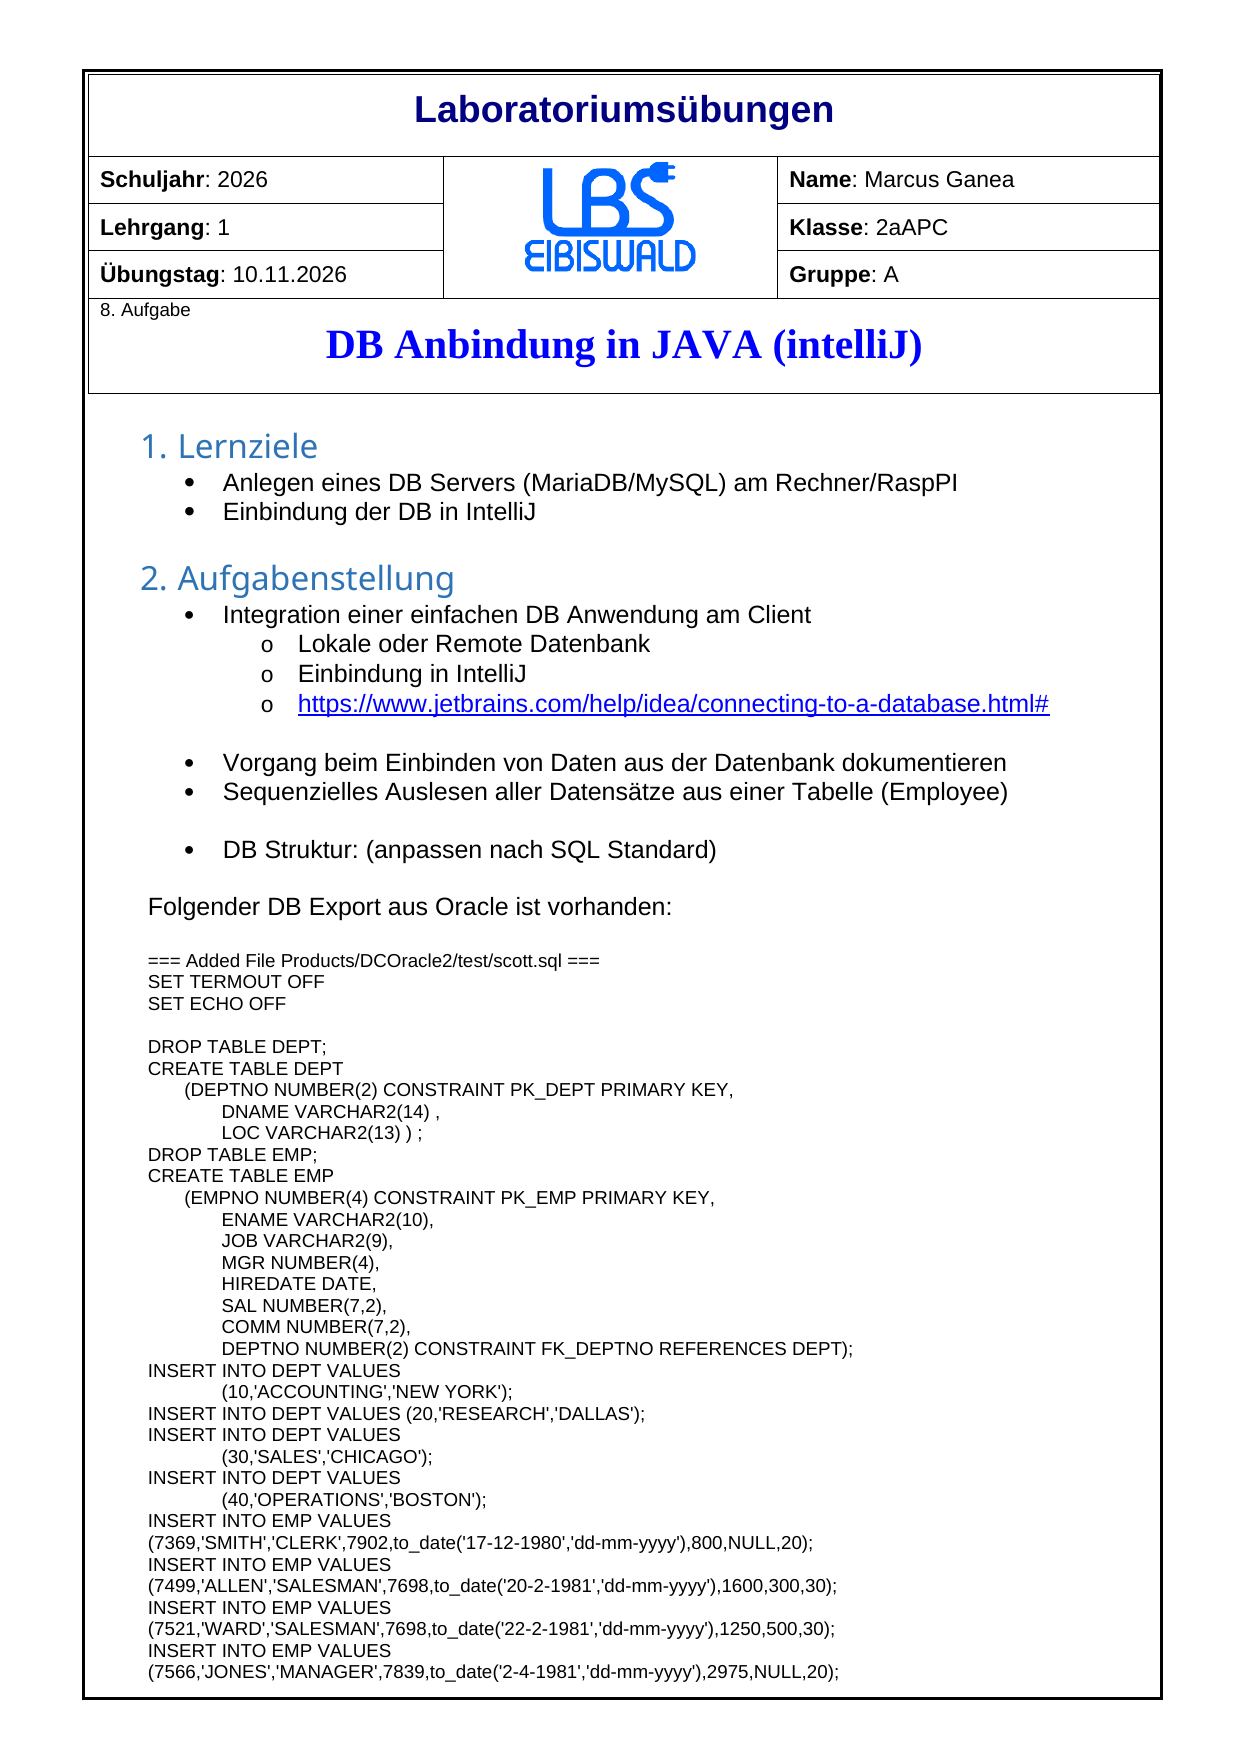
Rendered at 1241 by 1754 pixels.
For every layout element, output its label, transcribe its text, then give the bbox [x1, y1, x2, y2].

text LOC VARCHAR2(13) ) ; [148, 1122, 1152, 1144]
text (7566,'JONES','MANAGER',7839,to_date('2-4-1981','dd-mm-yyyy'),2975,NULL,20); [148, 1661, 1152, 1683]
list Sequenzielles Auslesen aller Datensätze aus einer Tabelle (Employee) [185, 777, 1152, 806]
text CREATE TABLE DEPT [148, 1057, 1152, 1079]
text (7369,'SMITH','CLERK',7902,to_date('17-12-1980','dd-mm-yyyy'),800,NULL,20); [148, 1532, 1152, 1553]
text JOB VARCHAR2(9), [148, 1230, 1152, 1252]
text SET ECHO OFF [148, 993, 1152, 1014]
list Einbindung der DB in IntelliJ [185, 497, 1152, 526]
list https://www.jetbrains.com/help/idea/connecting-to-a-database.html# [260, 689, 1152, 720]
text SET TERMOUT OFF [148, 971, 1152, 993]
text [148, 1640, 1152, 1661]
text MGR NUMBER(4), [148, 1252, 1152, 1273]
text COMM NUMBER(7,2), [148, 1316, 1152, 1338]
text (30,'SALES','CHICAGO'); [148, 1446, 1152, 1467]
subtitle Lernziele [140, 423, 1152, 468]
text ENAME VARCHAR2(10), [148, 1208, 1152, 1230]
text === Added File Products/DCOracle2/test/scott.sql === [148, 950, 1152, 971]
text INSERT INTO EMP VALUES [148, 1510, 1152, 1532]
subtitle Aufgabenstellung [140, 554, 1152, 600]
text (7521,'WARD','SALESMAN',7698,to_date('22-2-1981','dd-mm-yyyy'),1250,500,30); [148, 1618, 1152, 1640]
text INSERT INTO DEPT VALUES [148, 1467, 1152, 1489]
text DROP TABLE EMP; [148, 1144, 1152, 1165]
list Lokale oder Remote Datenbank [260, 629, 1152, 659]
text INSERT INTO DEPT VALUES [148, 1359, 1152, 1381]
text Folgender DB Export aus Oracle ist vorhanden: [148, 892, 1152, 921]
text CREATE TABLE EMP [148, 1165, 1152, 1187]
text DROP TABLE DEPT; [148, 1036, 1152, 1057]
text INSERT INTO EMP VALUES [148, 1553, 1152, 1575]
text INSERT INTO DEPT VALUES [148, 1424, 1152, 1446]
text INSERT INTO DEPT VALUES (20,'RESEARCH','DALLAS'); [148, 1402, 1152, 1424]
text SAL NUMBER(7,2), [148, 1295, 1152, 1316]
list Anlegen eines DB Servers (MariaDB/MySQL) am Rechner/RaspPI [185, 468, 1152, 497]
text DNAME VARCHAR2(14) , [148, 1101, 1152, 1122]
text HIREDATE DATE, [148, 1273, 1152, 1295]
text (7499,'ALLEN','SALESMAN',7698,to_date('20-2-1981','dd-mm-yyyy'),1600,300,30); [148, 1575, 1152, 1597]
text DEPTNO NUMBER(2) CONSTRAINT FK_DEPTNO REFERENCES DEPT); [148, 1338, 1152, 1359]
list DB Struktur: (anpassen nach SQL Standard) [185, 835, 1152, 863]
list Einbindung in IntelliJ [260, 659, 1152, 689]
list Integration einer einfachen DB Anwendung am Client [185, 600, 1152, 629]
text (10,'ACCOUNTING','NEW YORK'); [148, 1381, 1152, 1402]
text (EMPNO NUMBER(4) CONSTRAINT PK_EMP PRIMARY KEY, [148, 1187, 1152, 1208]
picture [518, 157, 702, 278]
list Vorgang beim Einbinden von Daten aus der Datenbank dokumentieren [185, 748, 1152, 777]
text (40,'OPERATIONS','BOSTON'); [148, 1489, 1152, 1510]
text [148, 1597, 1152, 1618]
text (DEPTNO NUMBER(2) CONSTRAINT PK_DEPT PRIMARY KEY, [148, 1079, 1152, 1101]
